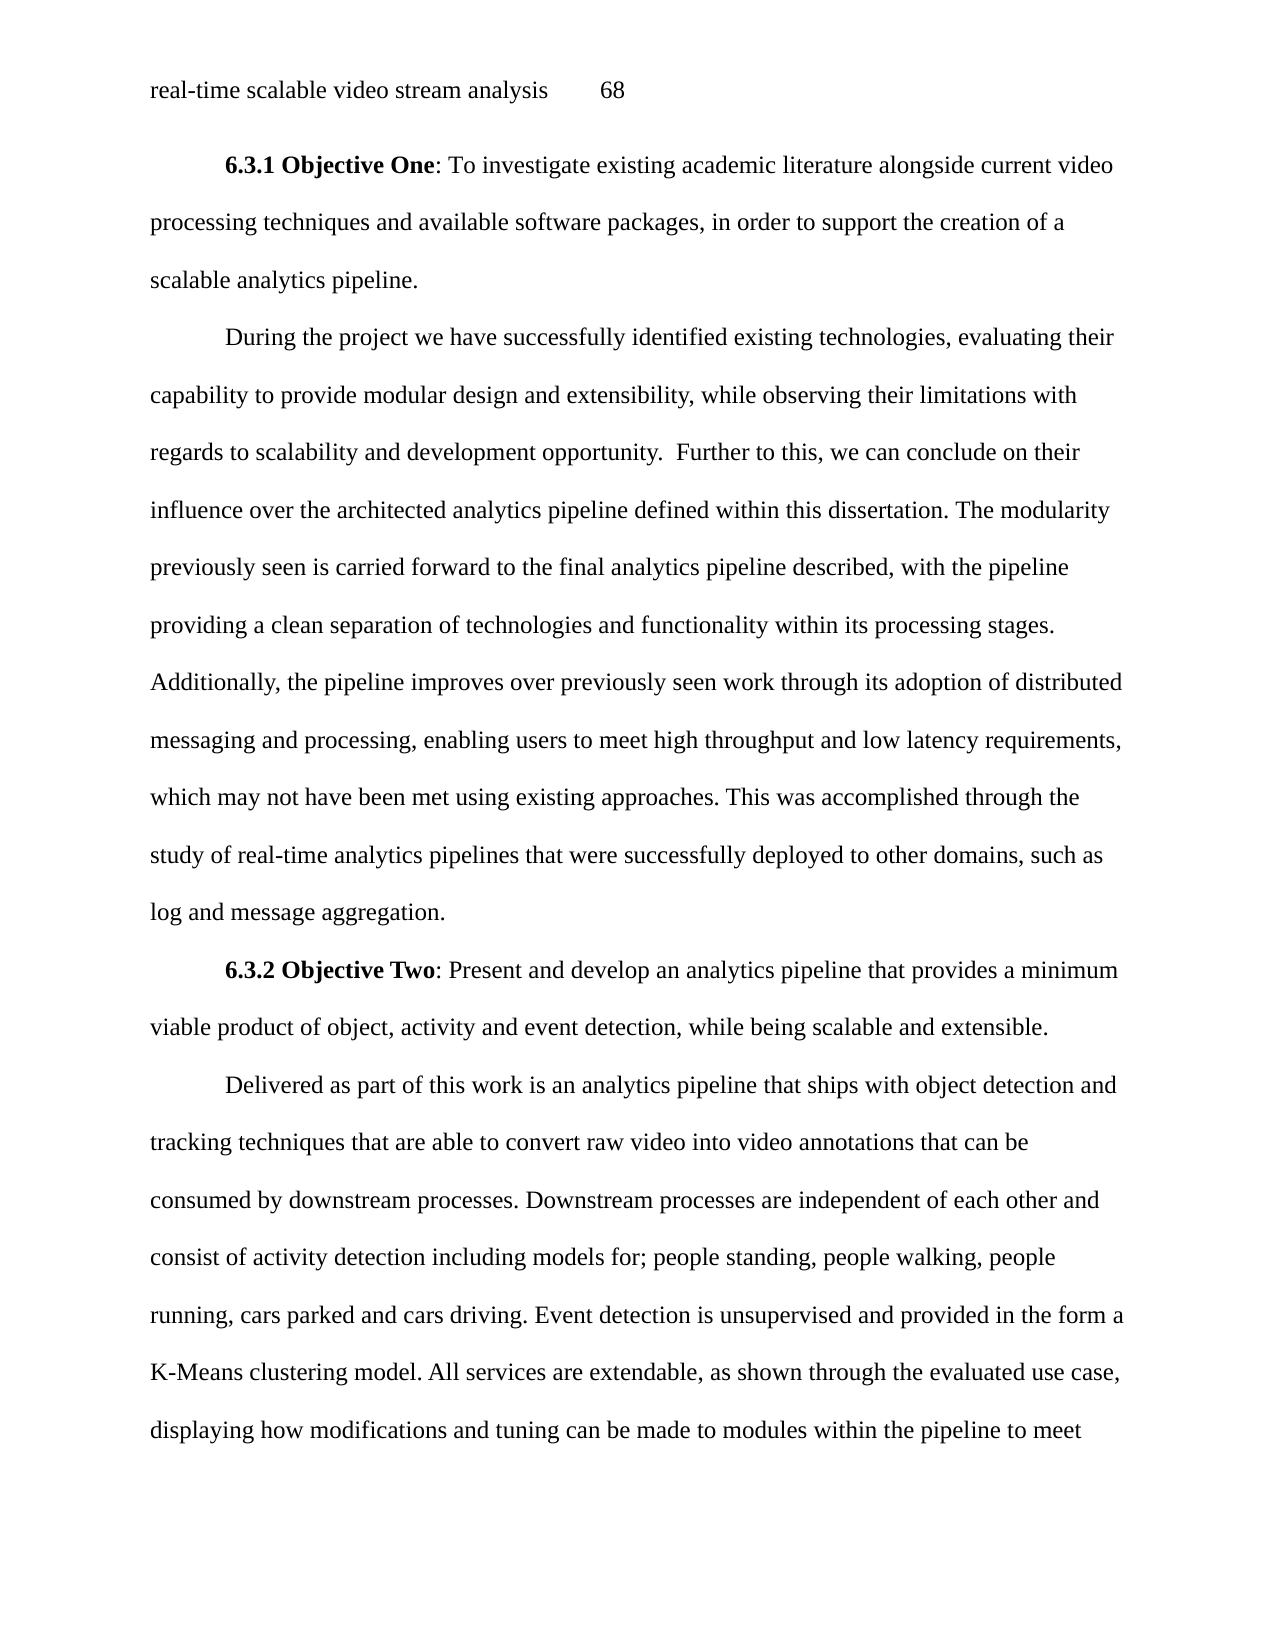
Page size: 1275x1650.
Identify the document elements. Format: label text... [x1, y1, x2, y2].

text 6.3.1 Objective One: To investigate existing academic literature alongside current video processing techniques and available software packages, in order to support the creation of a scalable analytics pipeline. [150, 150, 1125, 294]
text During the project we have successfully identified existing technologies, evaluating their capability to provide modular design and extensibility, while observing their limitations with regards to scalability and development opportunity. Further to this, we can conclude on their influence over the architected analytics pipeline defined within this dissertation. The modularity previously seen is carried forward to the final analytics pipeline described, with the pipeline providing a clean separation of technologies and functionality within its processing stages. Additionally, the pipeline improves over previously seen work through its adoption of distributed messaging and processing, enabling users to meet high throughput and low latency requirements, which may not have been met using existing approaches. This was accomplished through the study of real-time analytics pipelines that were successfully deployed to other domains, such as log and message aggregation. [150, 322, 1125, 926]
text 6.3.2 Objective Two: Present and develop an analytics pipeline that provides a minimum viable product of object, activity and event detection, while being scalable and extensible. [150, 955, 1125, 1041]
